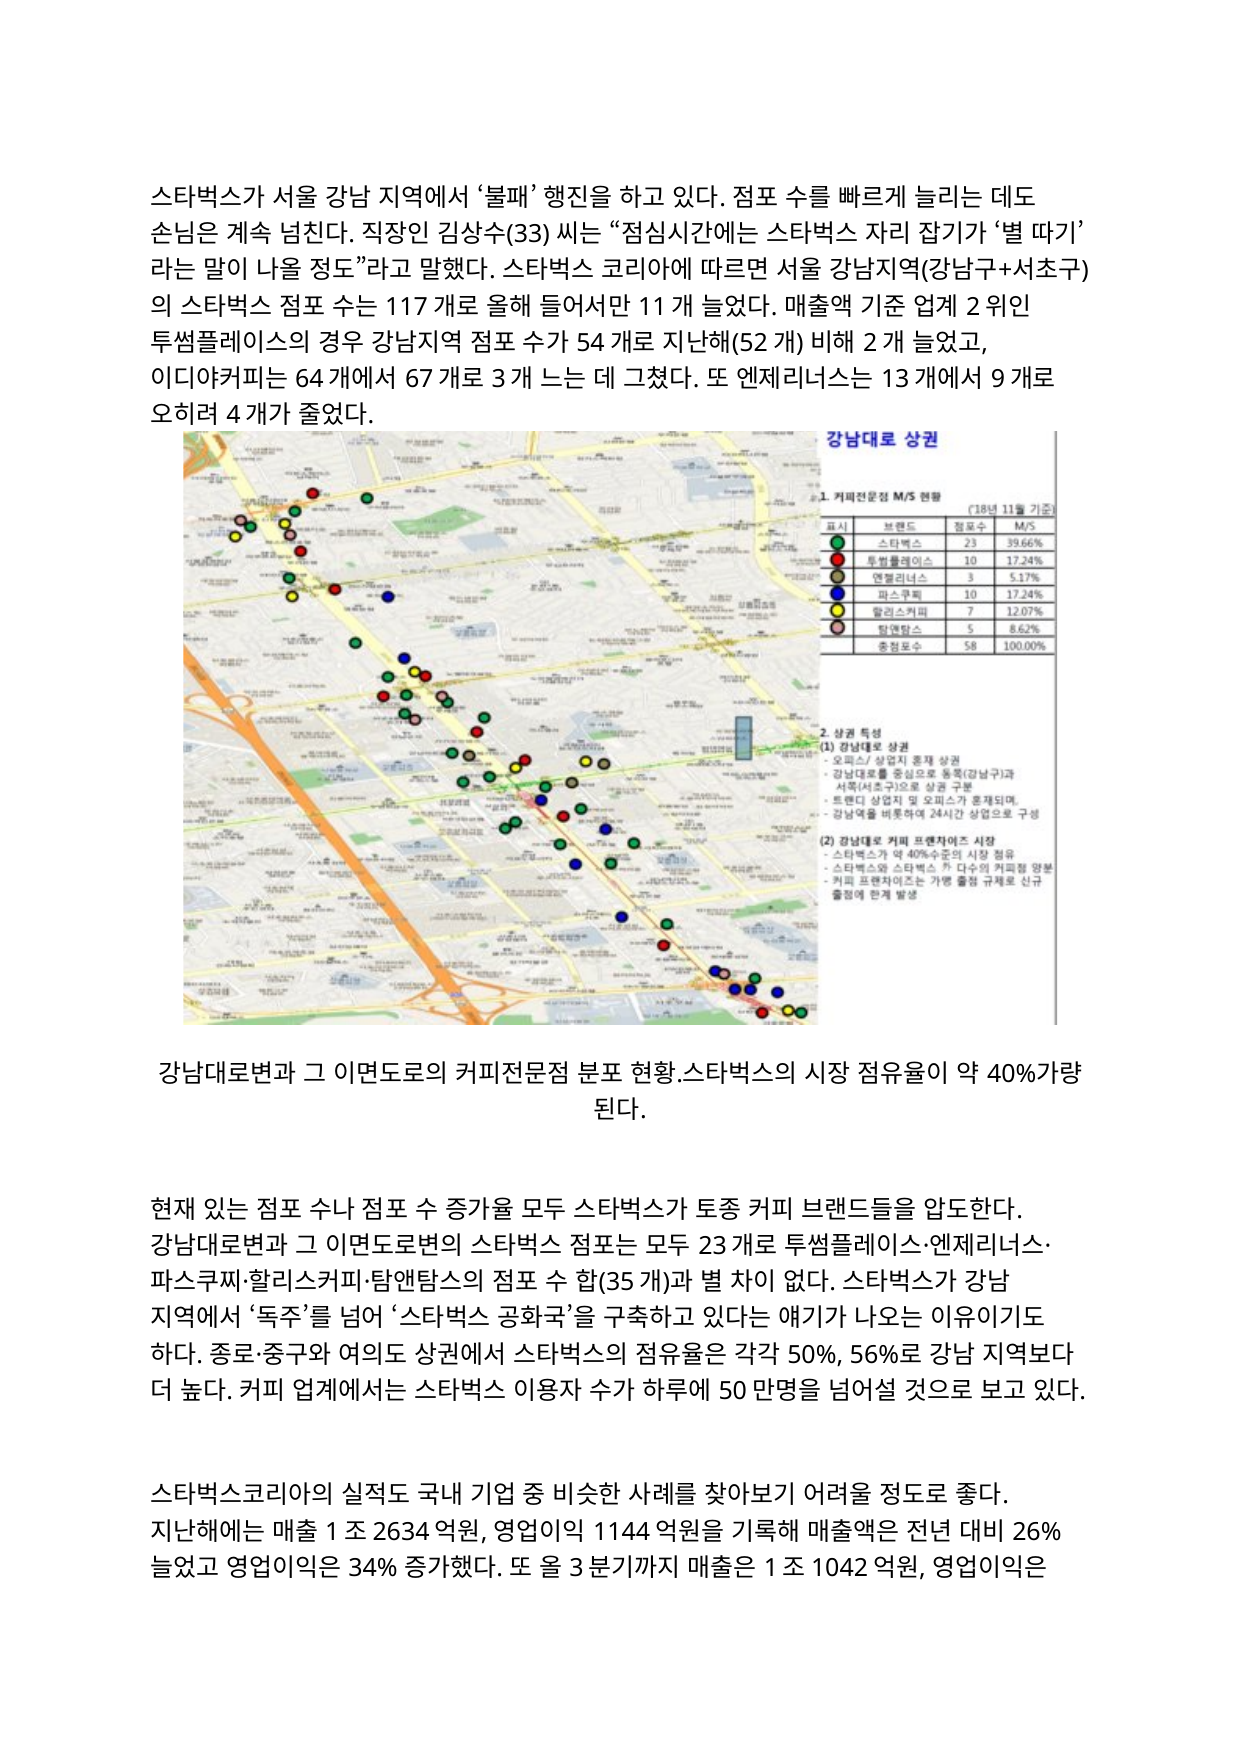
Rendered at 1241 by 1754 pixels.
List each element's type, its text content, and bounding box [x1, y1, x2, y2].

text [150, 1155, 1090, 1583]
picture [183, 431, 1058, 1025]
text 강남대로변과 그 이면도로의 커피전문점 분포 현황.스타벅스의 시장 점유율이 약 40%가량 된다. [150, 1053, 1090, 1126]
text 스타벅스가 서울 강남 지역에서 ‘불패’ 행진을 하고 있다. 점포 수를 빠르게 늘리는 데도 손님은 계속 넘친다. 직장인 김상수(33) 씨는 “점심시간에는 스타벅스 자리 잡기가 ‘별 따기’라는 말이 나올 정도”라고 말했다. 스타벅스 코리아에 따르면 서울 강남지역(강남구+서초구)의 스타벅스 점포 수는 117개로 올해 들어서만 11개 늘었다. 매출액 기준 업계 2위인 투썸플레이스의 경우 강남지역 점포 수가 54개로 지난해(52개) 비해 2개 늘었고, 이디야커피는 64개에서 67개로 3개 느는 데 그쳤다. 또 엔제리너스는 13개에서 9개로 오히려 4개가 줄었다. [150, 177, 1090, 431]
